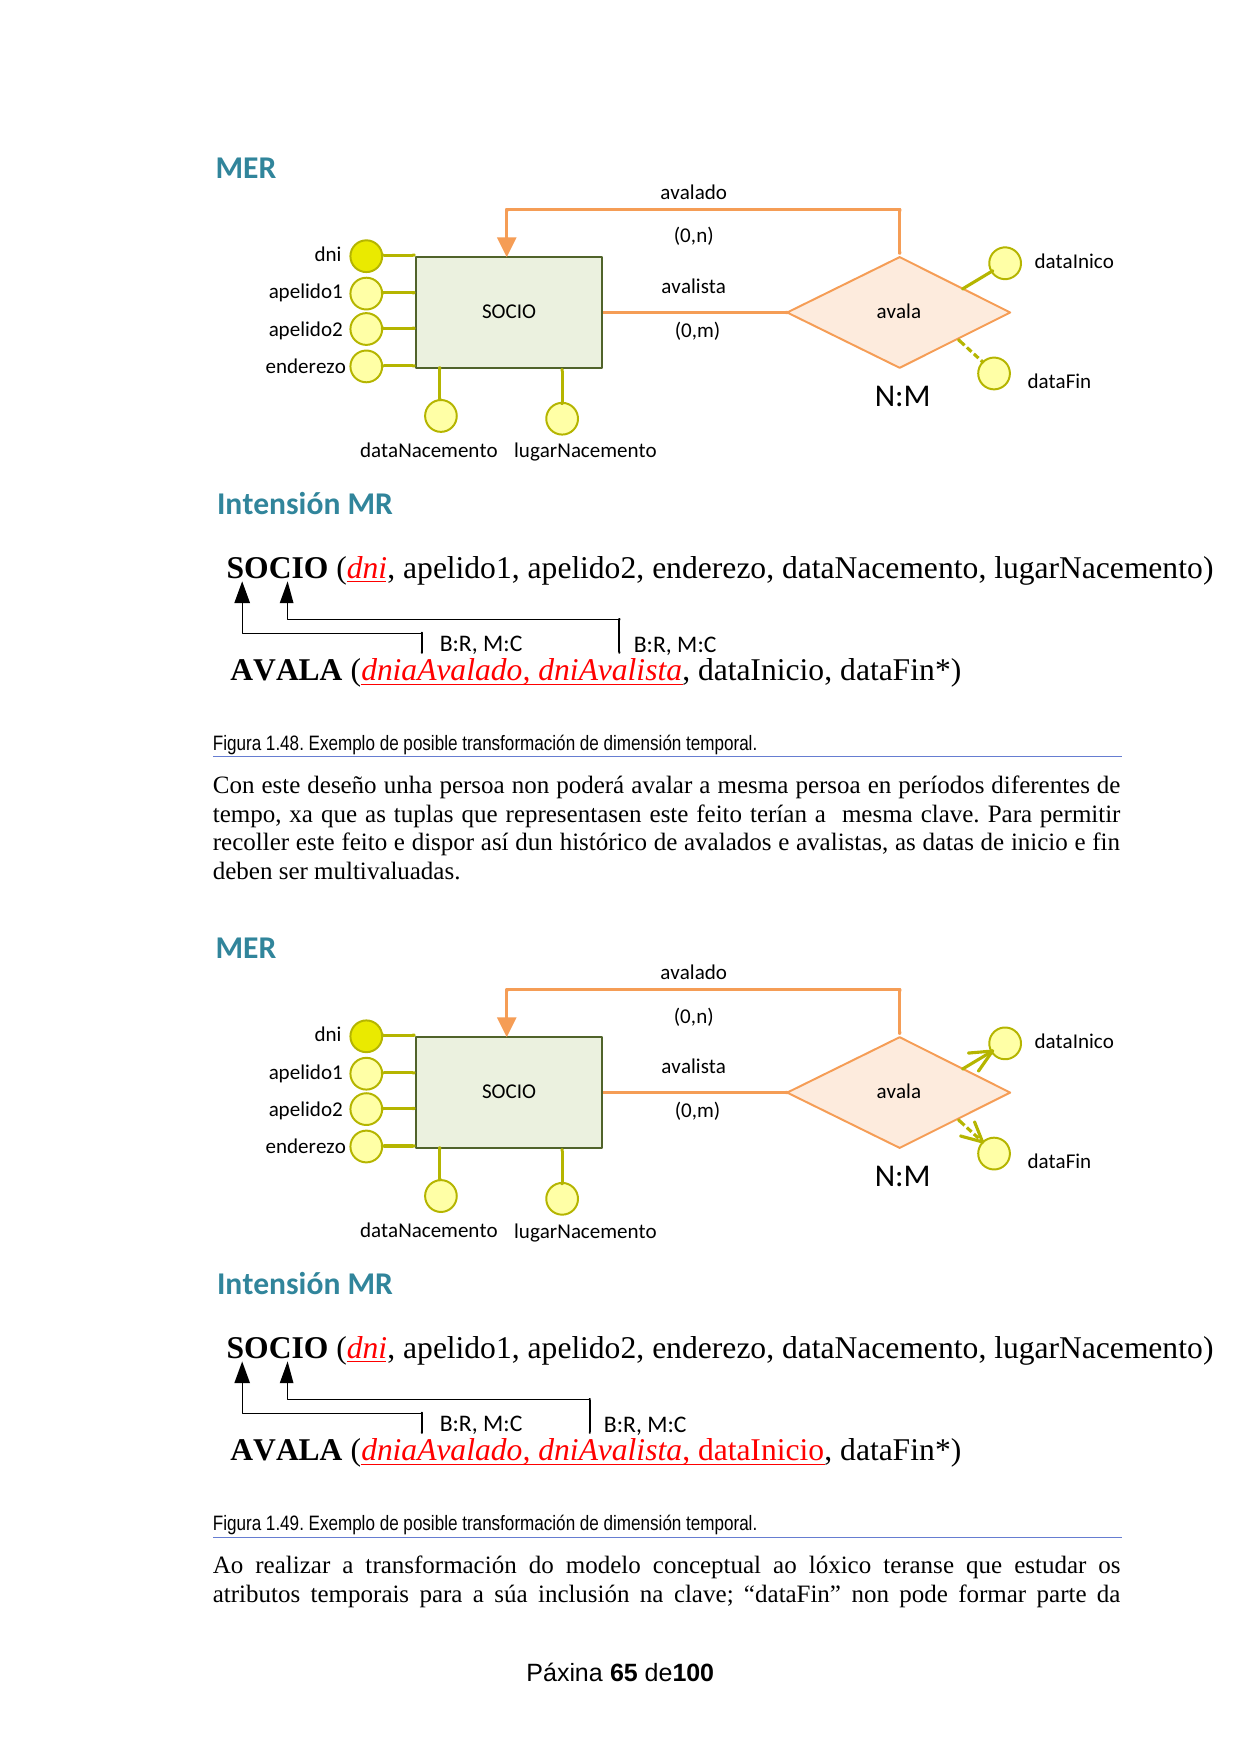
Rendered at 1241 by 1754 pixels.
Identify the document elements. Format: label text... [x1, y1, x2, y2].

text Figura 1.49. Exemplo de posible transformación de dimensión temporal. [213, 1511, 1122, 1537]
text Figura 1.48. Exemplo de posible transformación de dimensión temporal. [213, 730, 1122, 756]
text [213, 1550, 1122, 1608]
text Con este deseño unha persoa non poderá avalar a mesma persoa en períodos diferentes de tempo, xa que as tuplas que representasen este feito terían a mesma clave. Para permitir recoller este feito e dispor así dun histórico de avalados e avalistas, as datas de inicio e fin deben ser multivaluadas. [213, 770, 1122, 885]
